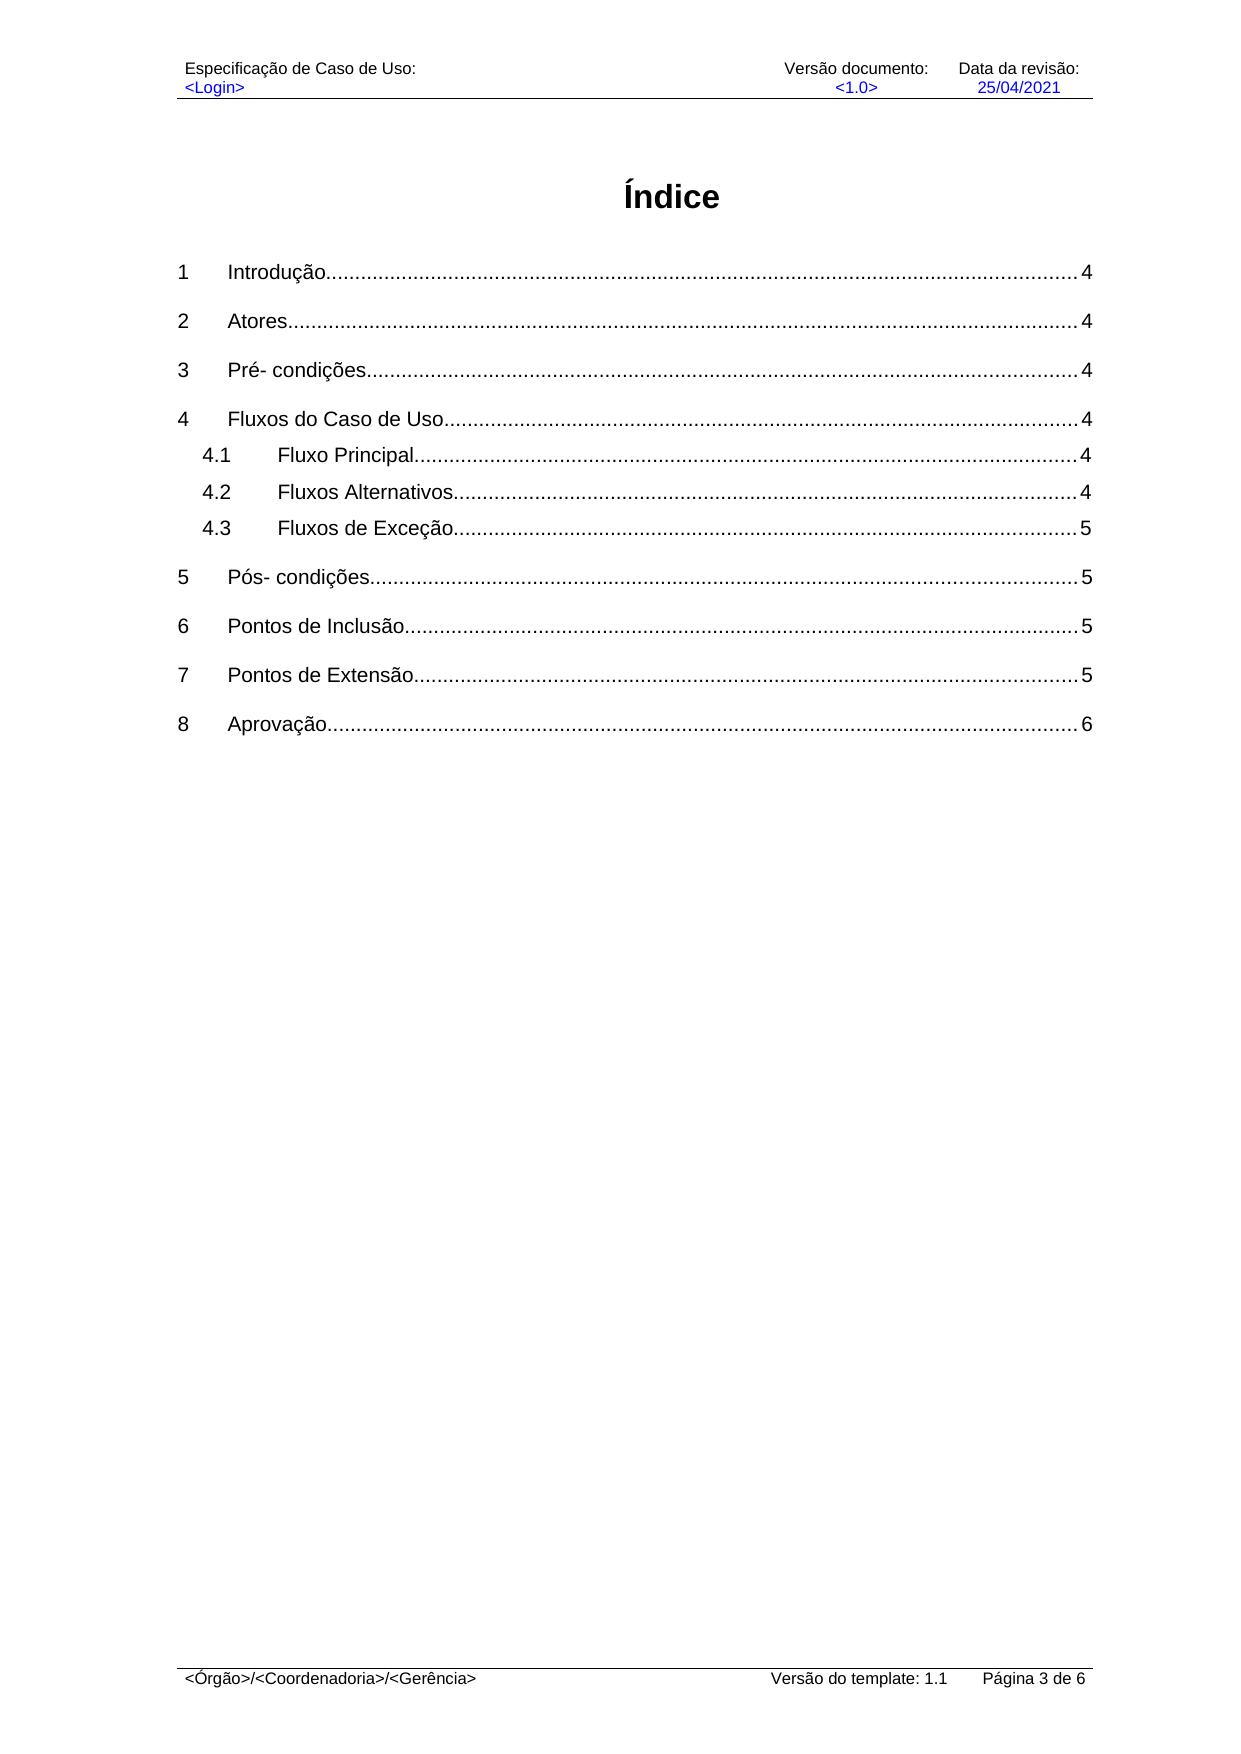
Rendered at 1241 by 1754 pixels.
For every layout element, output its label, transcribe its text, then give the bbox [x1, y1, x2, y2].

text 4.1 Fluxo Principal 4 [202, 443, 1092, 467]
text 4.2 Fluxos Alternativos 4 [202, 479, 1092, 503]
text 2 Atores 4 [177, 309, 1092, 333]
text 7 Pontos de Extensão 5 [177, 663, 1092, 687]
text 5 Pós- condições 5 [177, 565, 1092, 589]
text 4.3 Fluxos de Exceção 5 [202, 516, 1092, 540]
text 8 Aprovação 6 [177, 712, 1092, 736]
text Índice [251, 177, 1092, 216]
text 6 Pontos de Inclusão 5 [177, 614, 1092, 638]
text 1 Introdução 4 [177, 260, 1092, 284]
text 3 Pré- condições 4 [177, 358, 1092, 382]
text 4 Fluxos do Caso de Uso 4 [177, 407, 1092, 431]
